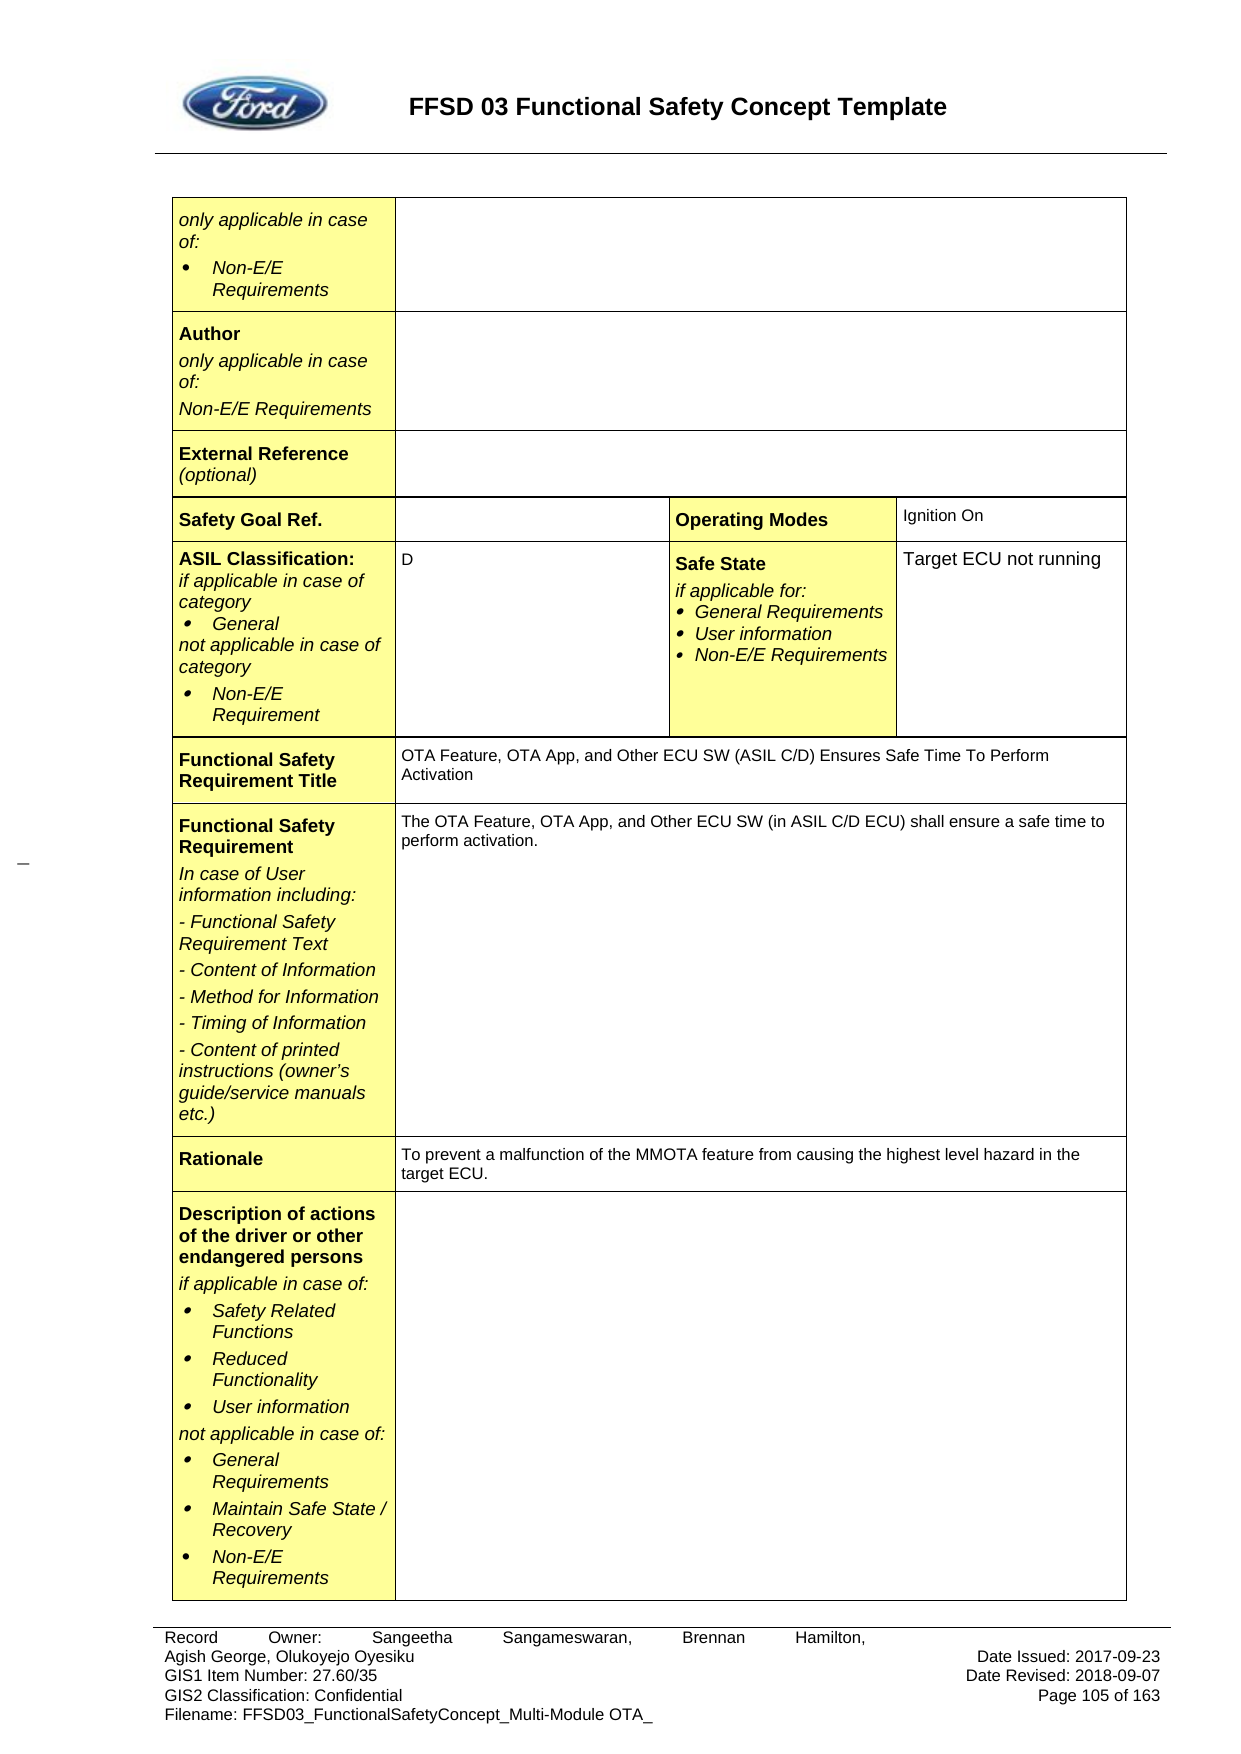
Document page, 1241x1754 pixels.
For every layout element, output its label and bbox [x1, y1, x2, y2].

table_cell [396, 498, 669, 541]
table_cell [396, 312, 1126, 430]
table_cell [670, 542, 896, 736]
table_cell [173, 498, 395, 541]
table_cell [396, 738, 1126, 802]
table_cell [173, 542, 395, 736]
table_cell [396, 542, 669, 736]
picture [165, 59, 346, 149]
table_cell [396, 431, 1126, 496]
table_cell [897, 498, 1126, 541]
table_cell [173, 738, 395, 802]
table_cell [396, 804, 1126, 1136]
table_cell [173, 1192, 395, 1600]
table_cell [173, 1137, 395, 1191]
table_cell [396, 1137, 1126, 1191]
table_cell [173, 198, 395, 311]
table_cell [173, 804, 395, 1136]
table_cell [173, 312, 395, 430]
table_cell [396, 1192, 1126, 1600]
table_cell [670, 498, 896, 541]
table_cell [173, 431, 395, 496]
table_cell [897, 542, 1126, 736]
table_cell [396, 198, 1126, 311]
